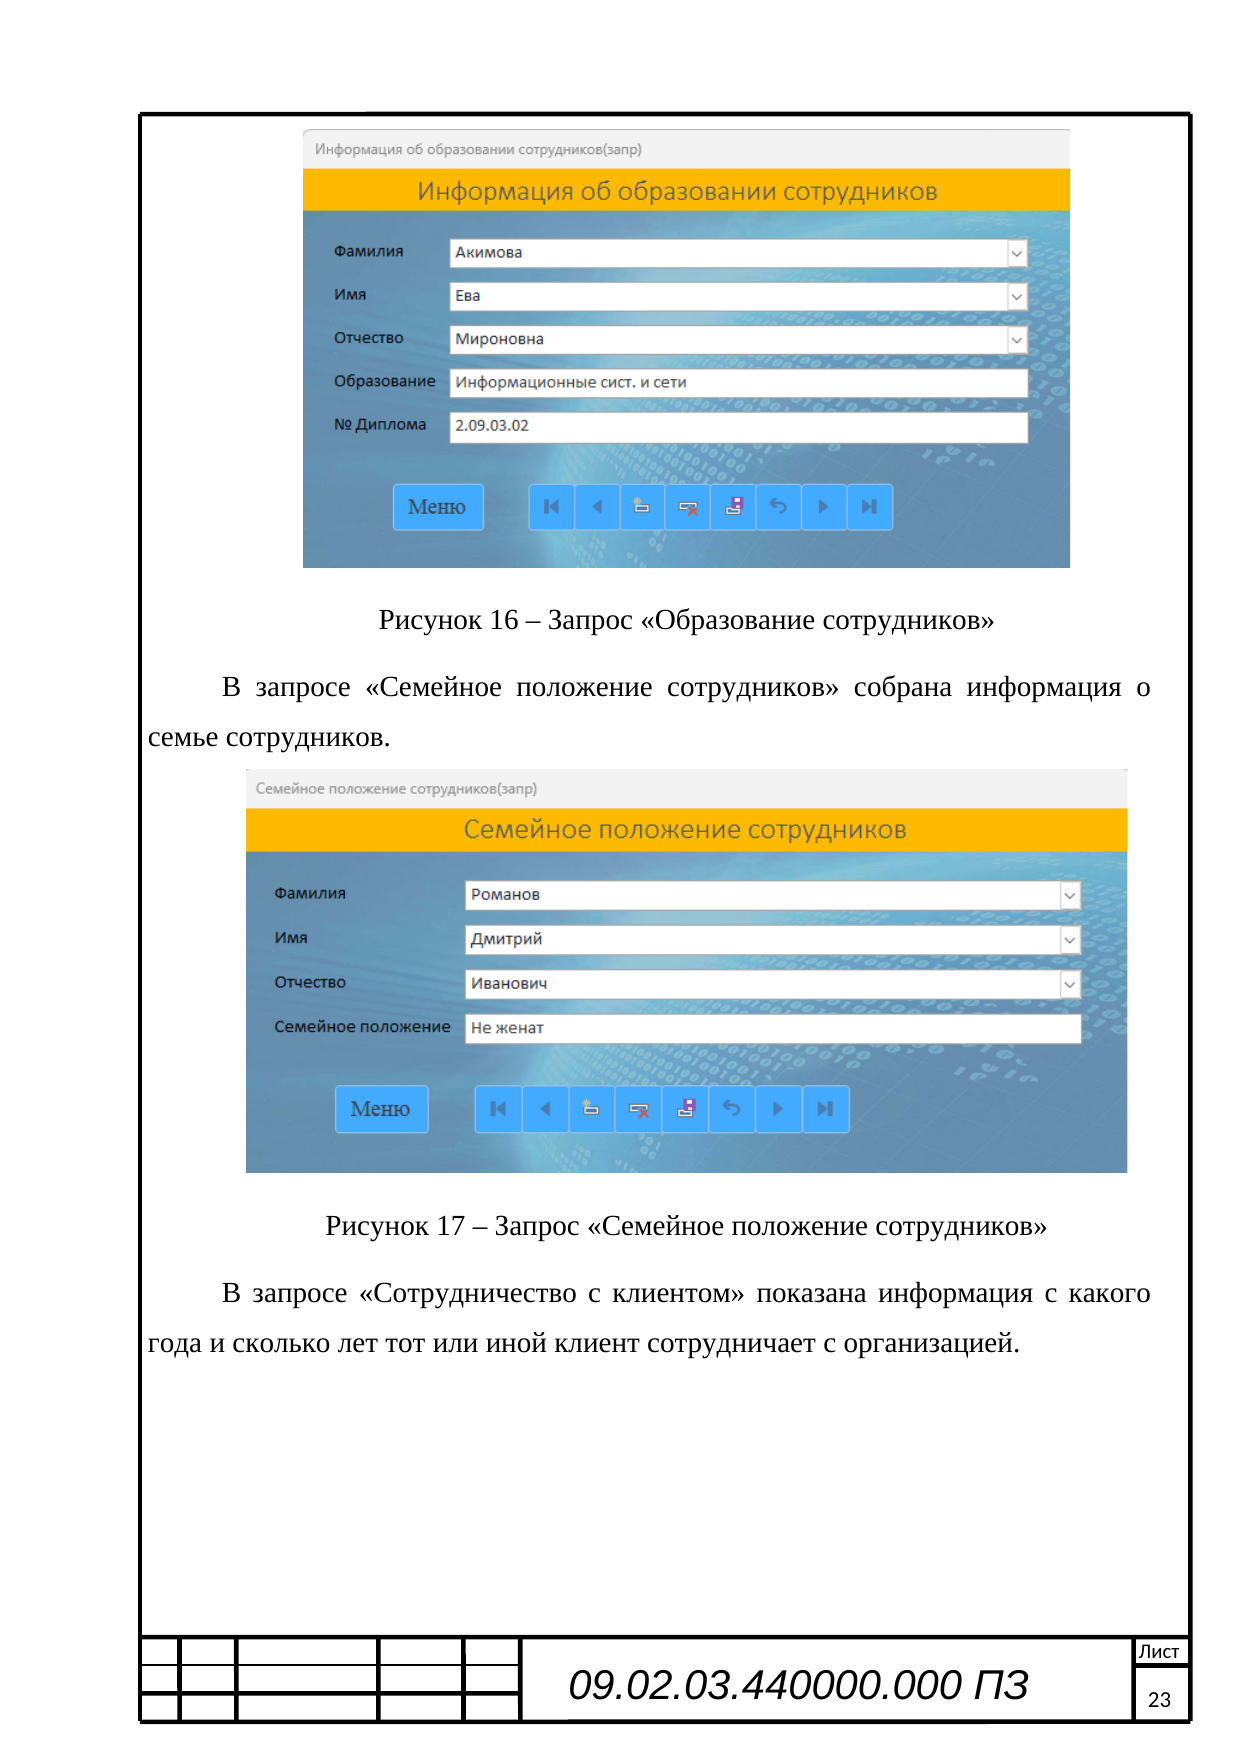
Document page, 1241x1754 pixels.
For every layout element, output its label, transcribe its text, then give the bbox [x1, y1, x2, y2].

text Рисунок 16 – Запрос «Образование сотрудников» [148, 602, 1152, 636]
picture [246, 769, 1128, 1173]
text В запросе «Сотрудничество с клиентом» показана информация с какого года и сколько лет тот или иной клиент сотрудничает с организацией. [148, 1275, 1152, 1359]
text Рисунок 17 – Запрос «Семейное положение сотрудников» [148, 1208, 1152, 1241]
picture [303, 129, 1071, 568]
text В запросе «Семейное положение сотрудников» собрана информация о семье сотрудников. [148, 669, 1152, 753]
